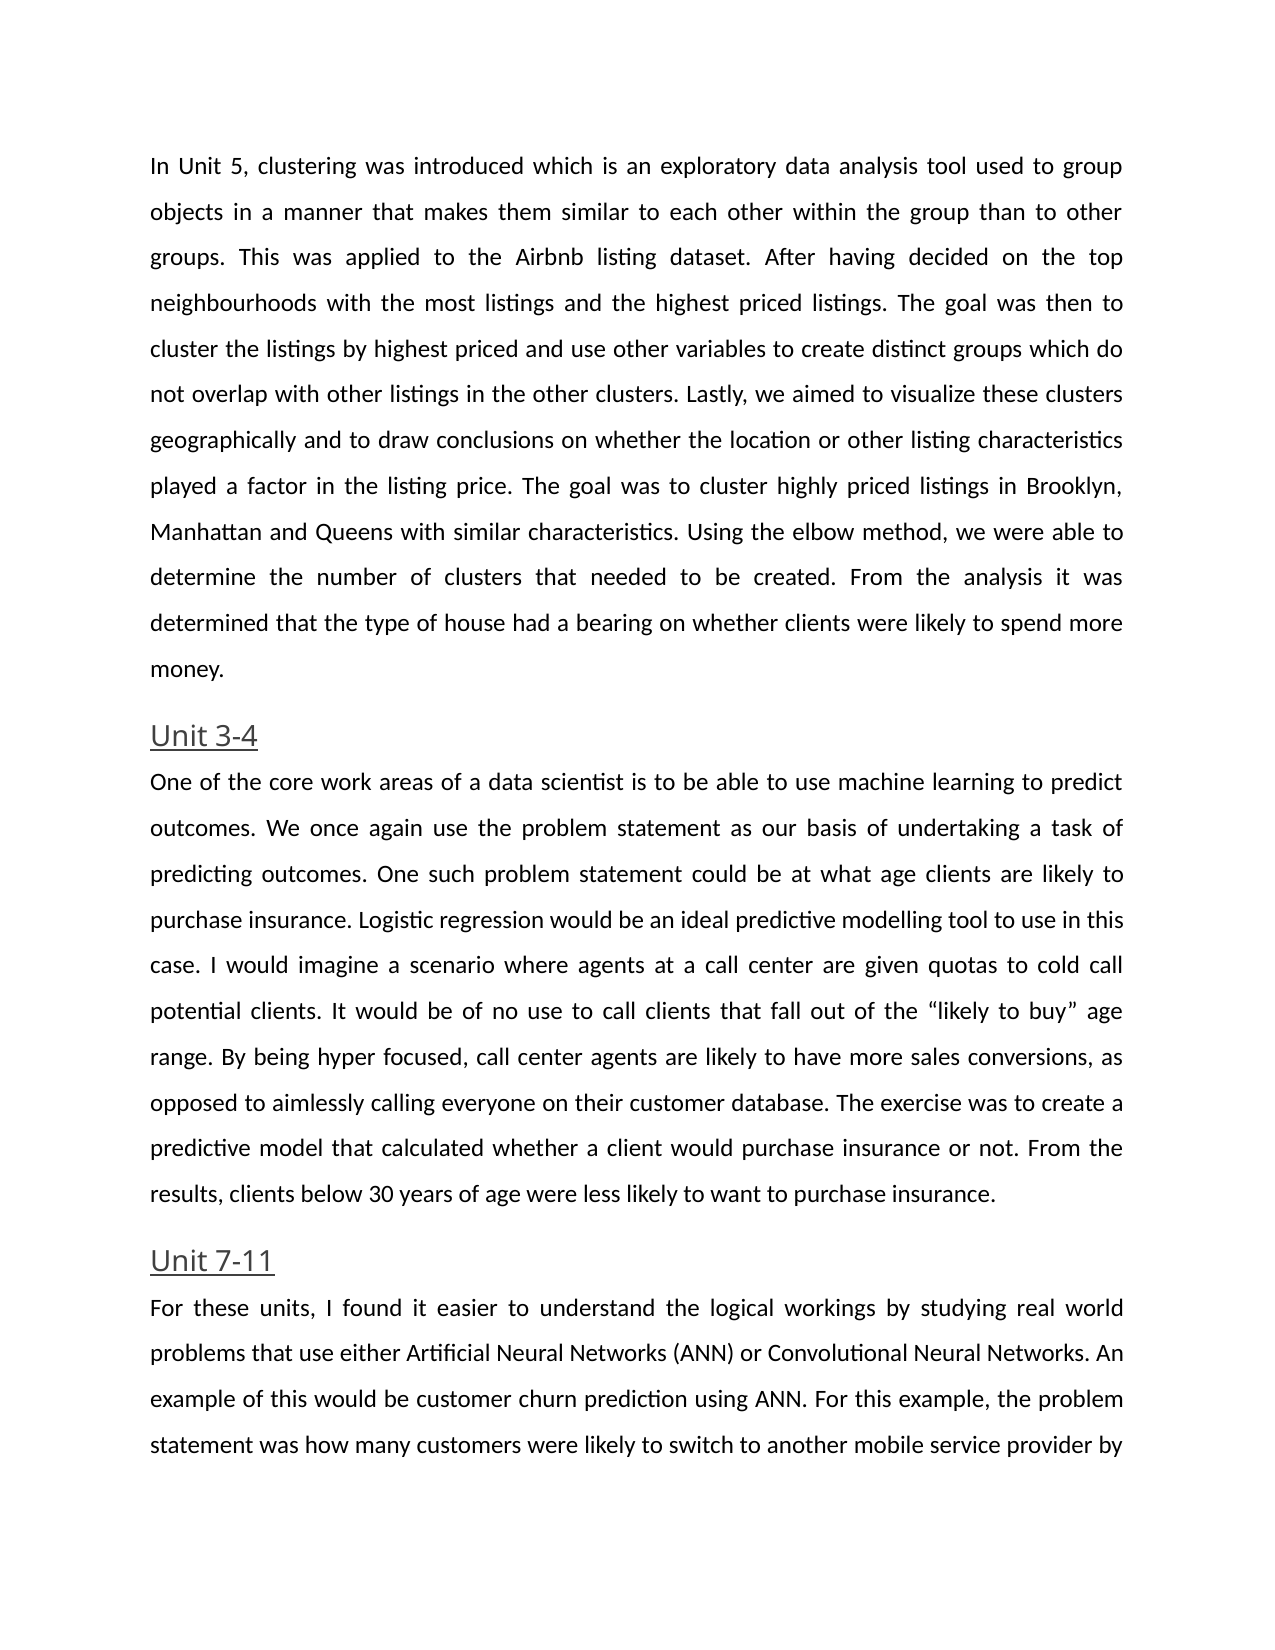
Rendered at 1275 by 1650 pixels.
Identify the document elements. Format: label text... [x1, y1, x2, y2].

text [150, 1292, 1125, 1459]
text One of the core work areas of a data scientist is to be able to use machine learning to predict outcomes. We once again use the problem statement as our basis of undertaking a task of predicting outcomes. One such problem statement could be at what age clients are likely to purchase insurance. Logistic regression would be an ideal predictive modelling tool to use in this case. I would imagine a scenario where agents at a call center are given quotas to cold call potential clients. It would be of no use to call clients that fall out of the “likely to buy” age range. By being hyper focused, call center agents are likely to have more sales conversions, as opposed to aimlessly calling everyone on their customer database. The exercise was to create a predictive model that calculated whether a client would purchase insurance or not. From the results, clients below 30 years of age were less likely to want to purchase insurance. [150, 767, 1125, 1209]
subtitle Unit 3-4 [150, 715, 1125, 755]
text In Unit 5, clustering was introduced which is an exploratory data analysis tool used to group objects in a manner that makes them similar to each other within the group than to other groups. This was applied to the Airbnb listing dataset. After having decided on the top neighbourhoods with the most listings and the highest priced listings. The goal was then to cluster the listings by highest priced and use other variables to create distinct groups which do not overlap with other listings in the other clusters. Lastly, we aimed to visualize these clusters geographically and to draw conclusions on whether the location or other listing characteristics played a factor in the listing price. The goal was to cluster highly priced listings in Brooklyn, Manhattan and Queens with similar characteristics. Using the elbow method, we were able to determine the number of clusters that needed to be created. From the analysis it was determined that the type of house had a bearing on whether clients were likely to spend more money. [150, 150, 1125, 683]
subtitle Unit 7-11 [150, 1241, 1125, 1280]
